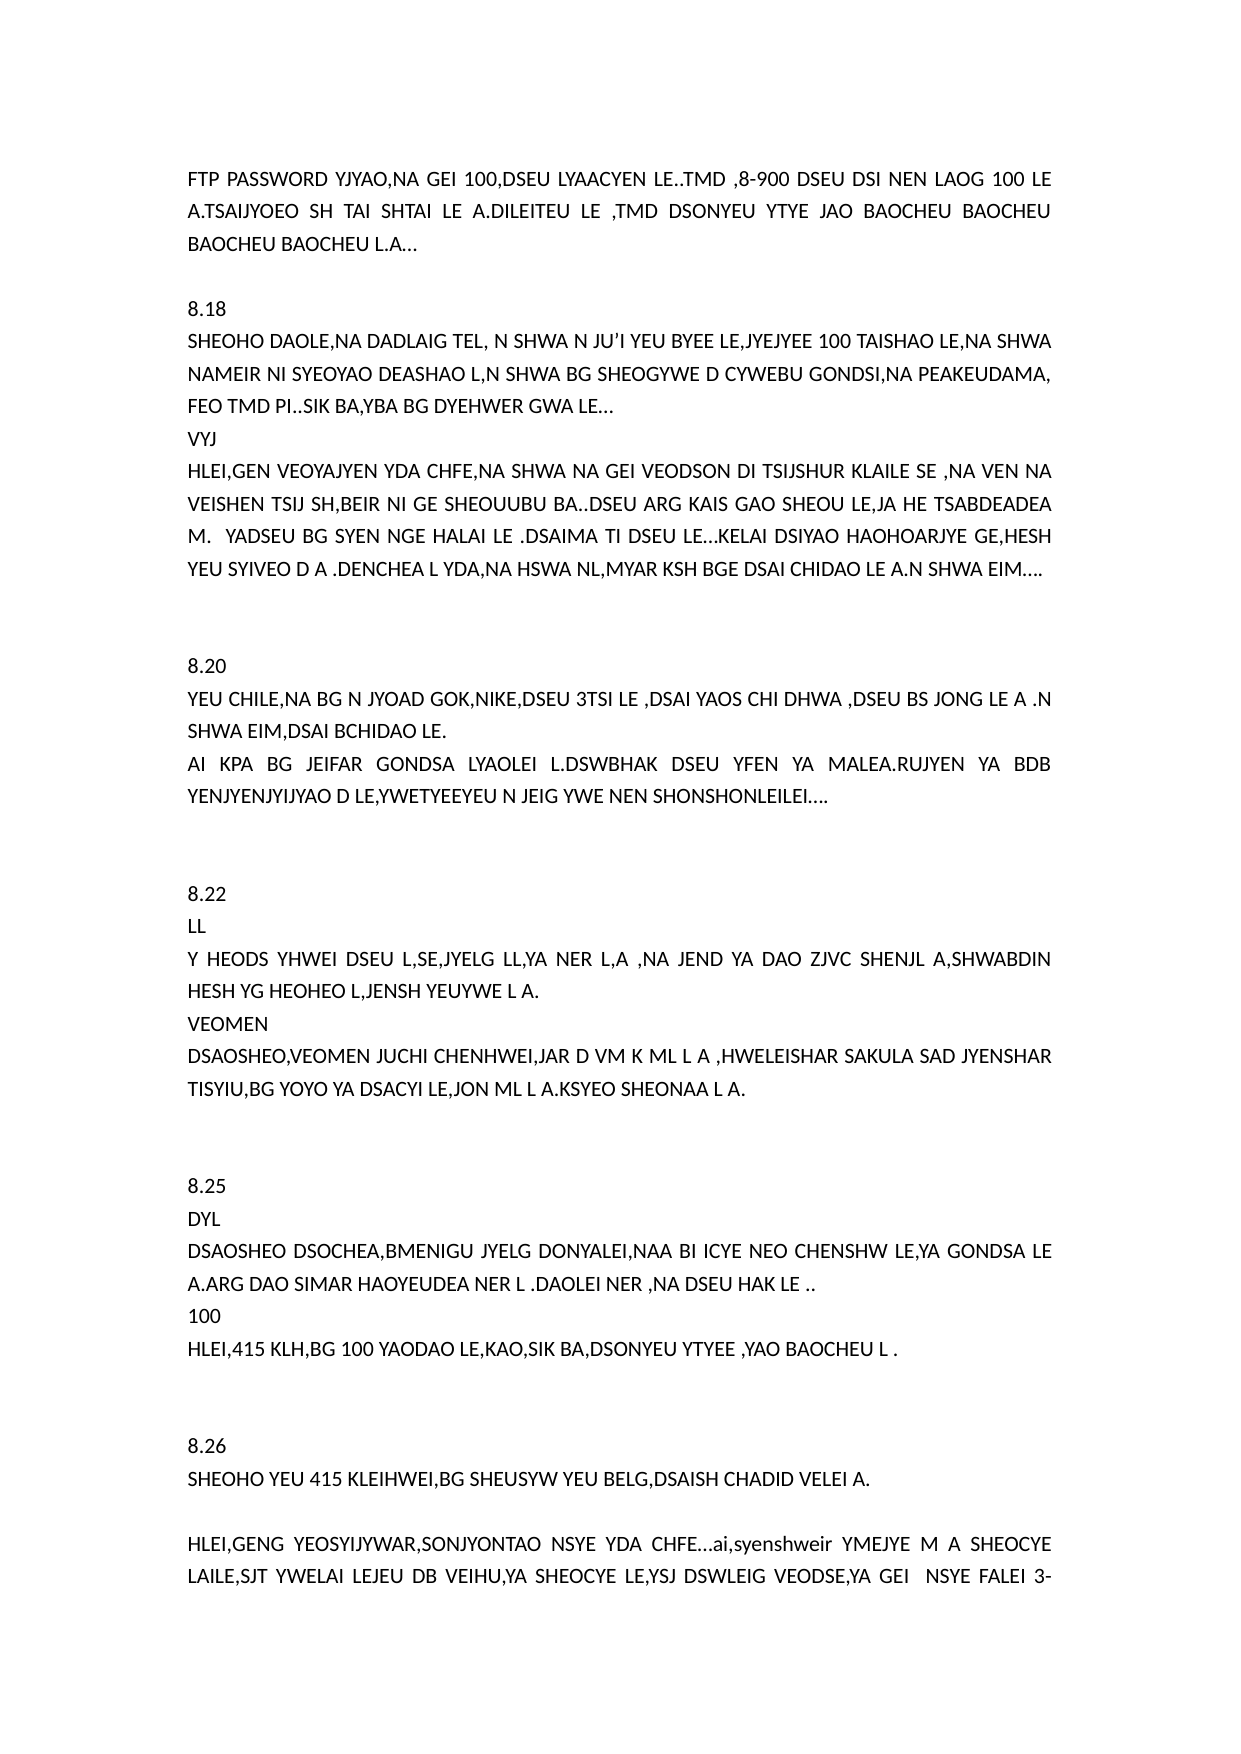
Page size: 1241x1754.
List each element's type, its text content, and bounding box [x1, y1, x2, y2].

text LL [187, 909, 1053, 942]
text DSAOSHEO,VEOMEN JUCHI CHENHWEI,JAR D VM K ML L A ,HWELEISHAR SAKULA SAD JYENSHAR TISYIU,BG YOYO YA DSACYI LE,JON ML L A.KSYEO SHEONAA L A. [187, 1039, 1053, 1104]
text VEOMEN [187, 1007, 1053, 1039]
text Y HEODS YHWEI DSEU L,SE,JYELG LL,YA NER L,A ,NA JEND YA DAO ZJVC SHENJL A,SHWABDIN HESH YG HEOHEO L,JENSH YEUYWE L A. [187, 942, 1053, 1007]
text SHEOHO DAOLE,NA DADLAIG TEL, N SHWA N JU’I YEU BYEE LE,JYEJYEE 100 TAISHAO LE,NA SHWA NAMEIR NI SYEOYAO DEASHAO L,N SHWA BG SHEOGYWE D CYWEBU GONDSI,NA PEAKEUDAMA, FEO TMD PI..SIK BA,YBA BG DYEHWER GWA LE… [187, 324, 1053, 422]
text HLEI,415 KLH,BG 100 YAODAO LE,KAO,SIK BA,DSONYEU YTYEE ,YAO BAOCHEU L . [187, 1332, 1053, 1364]
text 100 [187, 1299, 1053, 1332]
text 8.20 [187, 649, 1053, 682]
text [187, 162, 1053, 259]
text 8.25 [187, 1169, 1053, 1202]
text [187, 1527, 1053, 1592]
text 8.26 [187, 1429, 1053, 1462]
text 8.22 [187, 877, 1053, 909]
text DSAOSHEO DSOCHEA,BMENIGU JYELG DONYALEI,NAA BI ICYE NEO CHENSHW LE,YA GONDSA LE A.ARG DAO SIMAR HAOYEUDEA NER L .DAOLEI NER ,NA DSEU HAK LE .. [187, 1234, 1053, 1299]
text 8.18 [187, 292, 1053, 324]
text YEU CHILE,NA BG N JYOAD GOK,NIKE,DSEU 3TSI LE ,DSAI YAOS CHI DHWA ,DSEU BS JONG LE A .N SHWA EIM,DSAI BCHIDAO LE. [187, 682, 1053, 747]
text DYL [187, 1202, 1053, 1234]
text AI KPA BG JEIFAR GONDSA LYAOLEI L.DSWBHAK DSEU YFEN YA MALEA.RUJYEN YA BDB YENJYENJYIJYAO D LE,YWETYEEYEU N JEIG YWE NEN SHONSHONLEILEI…. [187, 747, 1053, 812]
text HLEI,GEN VEOYAJYEN YDA CHFE,NA SHWA NA GEI VEODSON DI TSIJSHUR KLAILE SE ,NA VEN NA VEISHEN TSIJ SH,BEIR NI GE SHEOUUBU BA..DSEU ARG KAIS GAO SHEOU LE,JA HE TSABDEADEA M. YADSEU BG SYEN NGE HALAI LE .DSAIMA TI DSEU LE…KELAI DSIYAO HAOHOARJYE GE,HESH YEU SYIVEO D A .DENCHEA L YDA,NA HSWA NL,MYAR KSH BGE DSAI CHIDAO LE A.N SHWA EIM…. [187, 454, 1053, 584]
text VYJ [187, 422, 1053, 454]
text SHEOHO YEU 415 KLEIHWEI,BG SHEUSYW YEU BELG,DSAISH CHADID VELEI A. [187, 1462, 1053, 1494]
